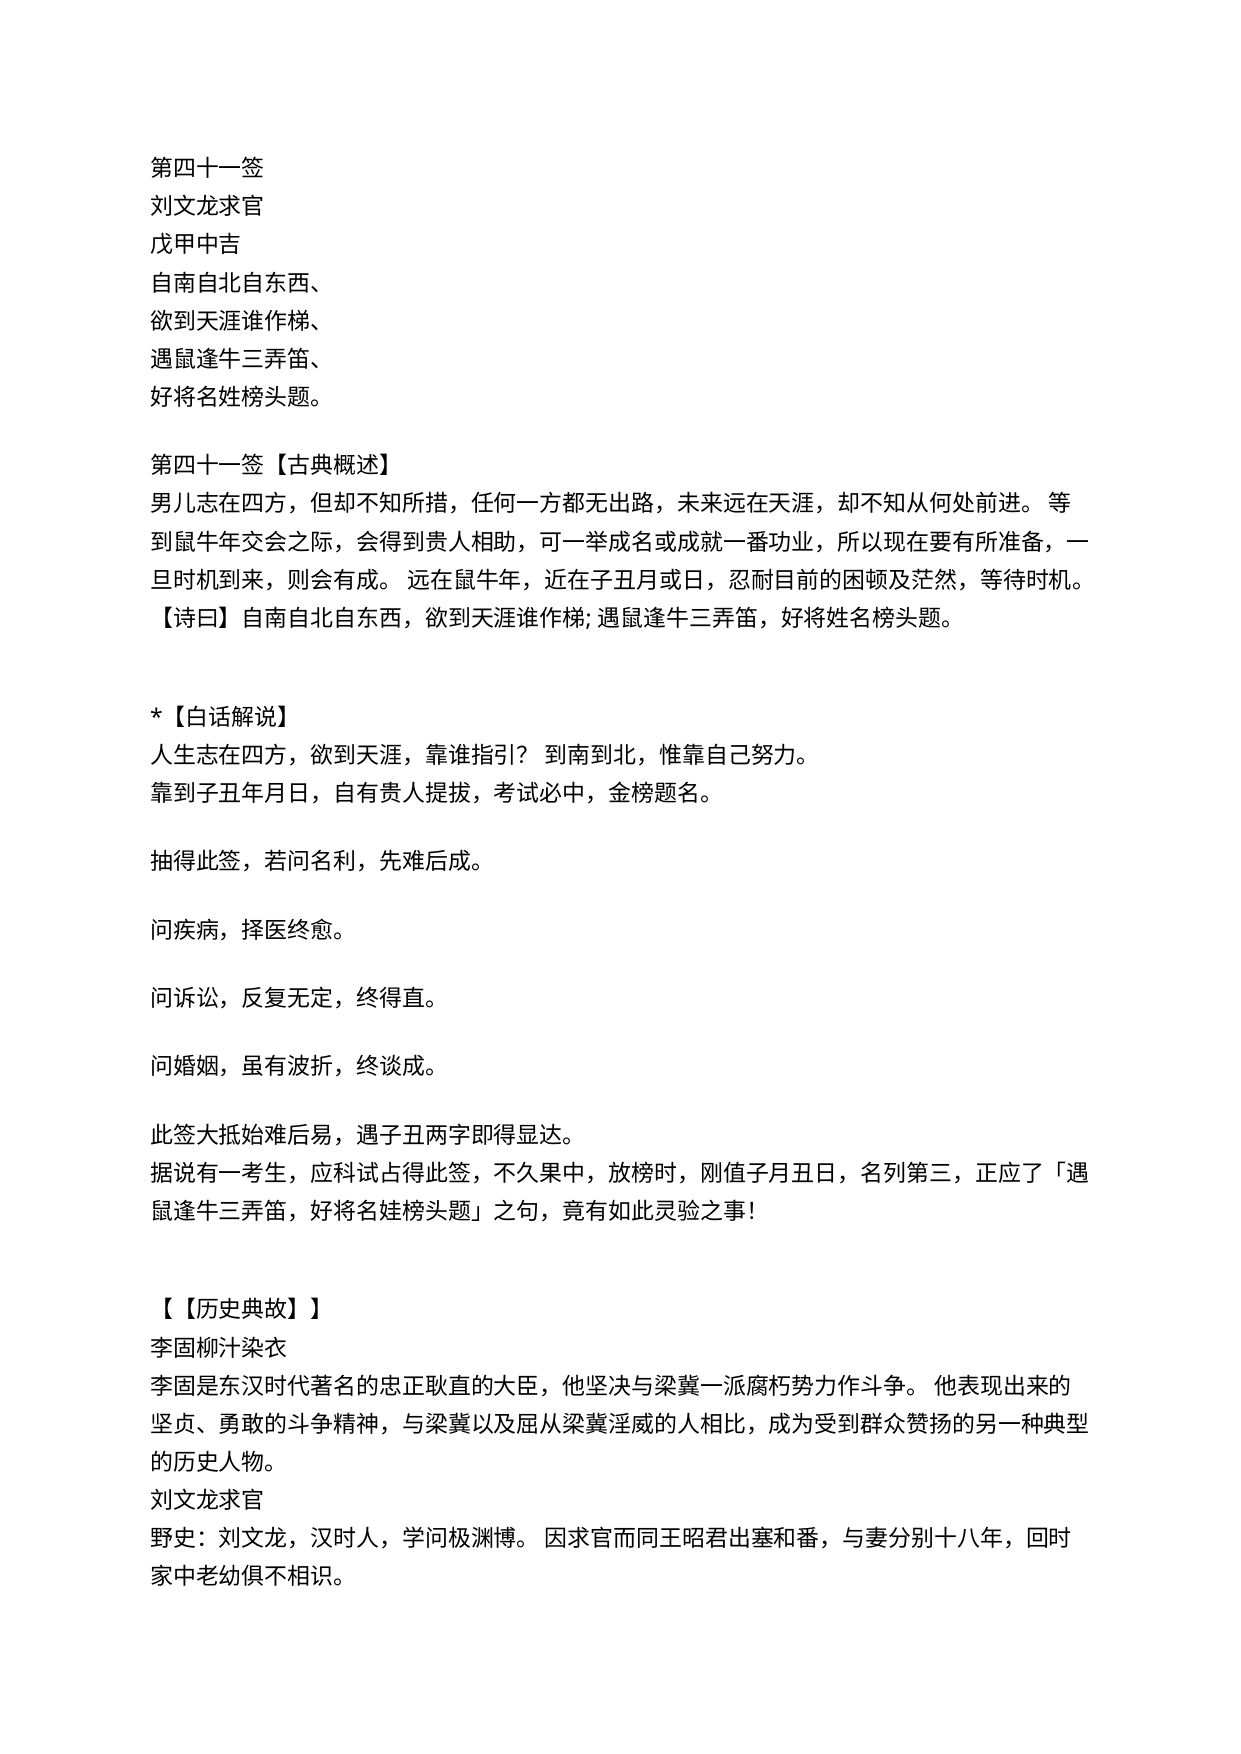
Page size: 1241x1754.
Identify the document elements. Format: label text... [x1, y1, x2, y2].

text 人生志在四方，欲到天涯，靠谁指引？ 到南到北，惟靠自己努力。 [150, 737, 1090, 770]
text 第四十一签【古典概述】 [150, 447, 1090, 480]
text 野史：刘文龙，汉时人，学问极渊博。 因求官而同王昭君出塞和番，与妻分别十八年，回时家中老幼俱不相识。 [150, 1520, 1090, 1591]
text 遇鼠逢牛三弄笛、 [150, 341, 1090, 374]
text 李固柳汁染衣 [150, 1329, 1090, 1363]
text 抽得此签，若问名利，先难后成。 [150, 843, 1090, 876]
text 问诉讼，反复无定，终得直。 [150, 980, 1090, 1013]
text 自南自北自东西、 [150, 264, 1090, 298]
text 问婚姻，虽有波折，终谈成。 [150, 1048, 1090, 1081]
text 第四十一签 [150, 150, 1090, 183]
text 【诗曰】自南自北自东西，欲到天涯谁作梯; 遇鼠逢牛三弄笛，好将姓名榜头题。 [150, 599, 1090, 633]
text *【白话解说】 [150, 698, 1090, 732]
text 欲到天涯谁作梯、 [150, 302, 1090, 336]
text 男儿志在四方，但却不知所措，任何一方都无出路，未来远在天涯，却不知从何处前进。 等到鼠牛年交会之际，会得到贵人相助，可一举成名或成就一番功业，所以现在要有所准备，一旦时机到来，则会有成。 远在鼠牛年，近在子丑月或日，忍耐目前的困顿及茫然，等待时机。 [150, 485, 1090, 595]
text 此签大抵始难后易，遇子丑两字即得显达。 [150, 1116, 1090, 1150]
text 【【历史典故】】 [150, 1291, 1090, 1324]
text 好将名姓榜头题。 [150, 379, 1090, 412]
text 问疾病，择医终愈。 [150, 911, 1090, 945]
text 靠到子丑年月日，自有贵人提拔，考试必中，金榜题名。 [150, 775, 1090, 808]
text 刘文龙求官 [150, 1482, 1090, 1515]
text 戊甲中吉 [150, 226, 1090, 259]
text 刘文龙求官 [150, 188, 1090, 221]
text 李固是东汉时代著名的忠正耿直的大臣，他坚决与梁冀一派腐朽势力作斗争。 他表现出来的坚贞、勇敢的斗争精神，与梁冀以及屈从梁冀淫威的人相比，成为受到群众赞扬的另一种典型的历史人物。 [150, 1367, 1090, 1477]
text 据说有一考生，应科试占得此签，不久果中，放榜时，刚值子月丑日，名列第三，正应了「遇鼠逢牛三弄笛，好将名娃榜头题」之句，竟有如此灵验之事！ [150, 1154, 1090, 1226]
